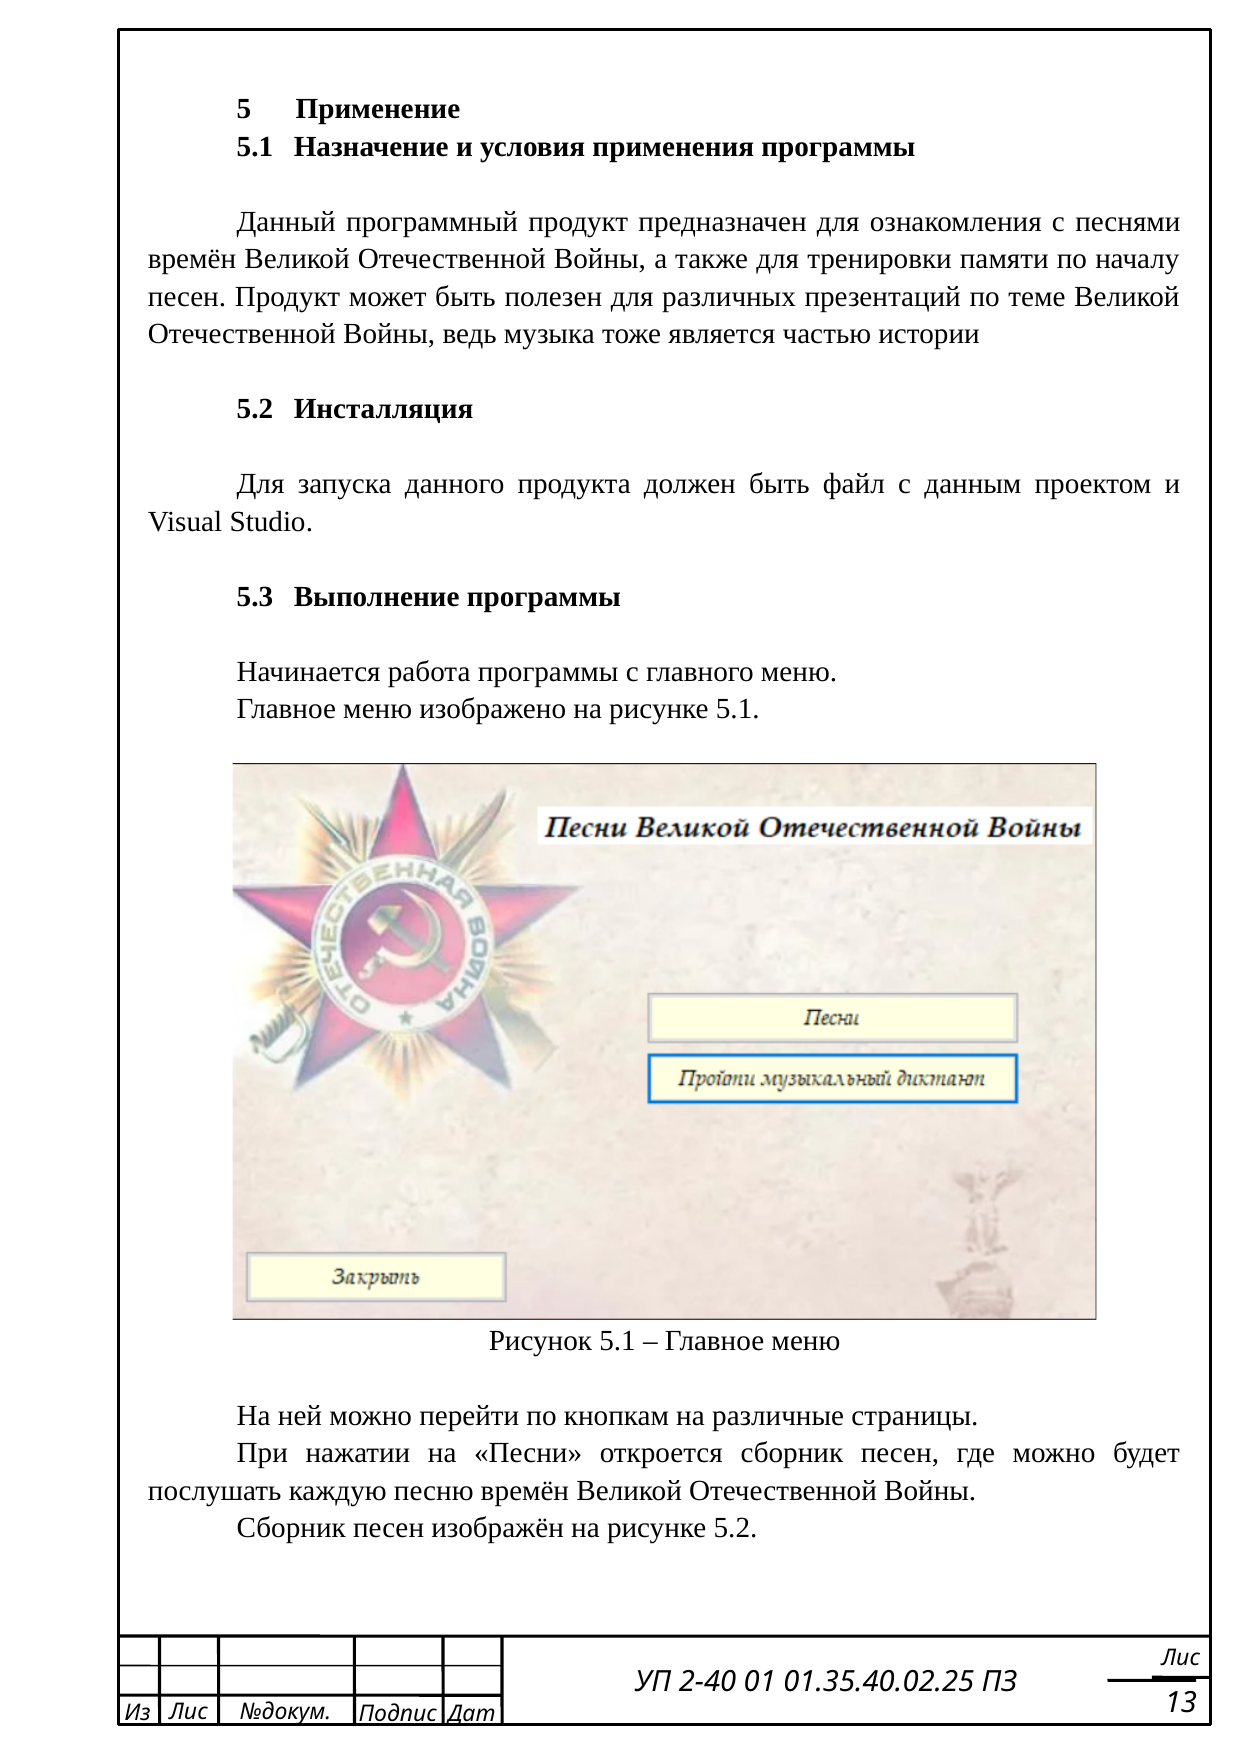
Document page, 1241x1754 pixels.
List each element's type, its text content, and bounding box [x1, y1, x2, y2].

text При нажатии на «Песни» откроется сборник песен, где можно будет послушать каждую песню времён Великой Отечественной Войны. [148, 1432, 1181, 1507]
text Данный программный продукт предназначен для ознакомления с песнями времён Великой Отечественной Войны, а также для тренировки памяти по началу песен. Продукт может быть полезен для различных презентаций по теме Великой Отечественной Войны, ведь музыка тоже является частью истории [148, 201, 1181, 351]
picture [232, 763, 1097, 1320]
text Выполнение программы [148, 576, 1181, 614]
text Применение [148, 89, 1181, 126]
text Для запуска данного продукта должен быть файл с данным проектом и Visual Studio. [148, 464, 1181, 539]
text Инсталляция [148, 389, 1181, 426]
text Рисунок 5.1 – Главное меню [148, 1320, 1181, 1357]
text Начинается работа программы с главного меню. [148, 651, 1181, 689]
text На ней можно перейти по кнопкам на различные страницы. [148, 1395, 1181, 1432]
text Сборник песен изображён на рисунке 5.2. [148, 1507, 1181, 1545]
text Главное меню изображено на рисунке 5.1. [148, 689, 1181, 726]
text Назначение и условия применения программы [148, 126, 1181, 164]
